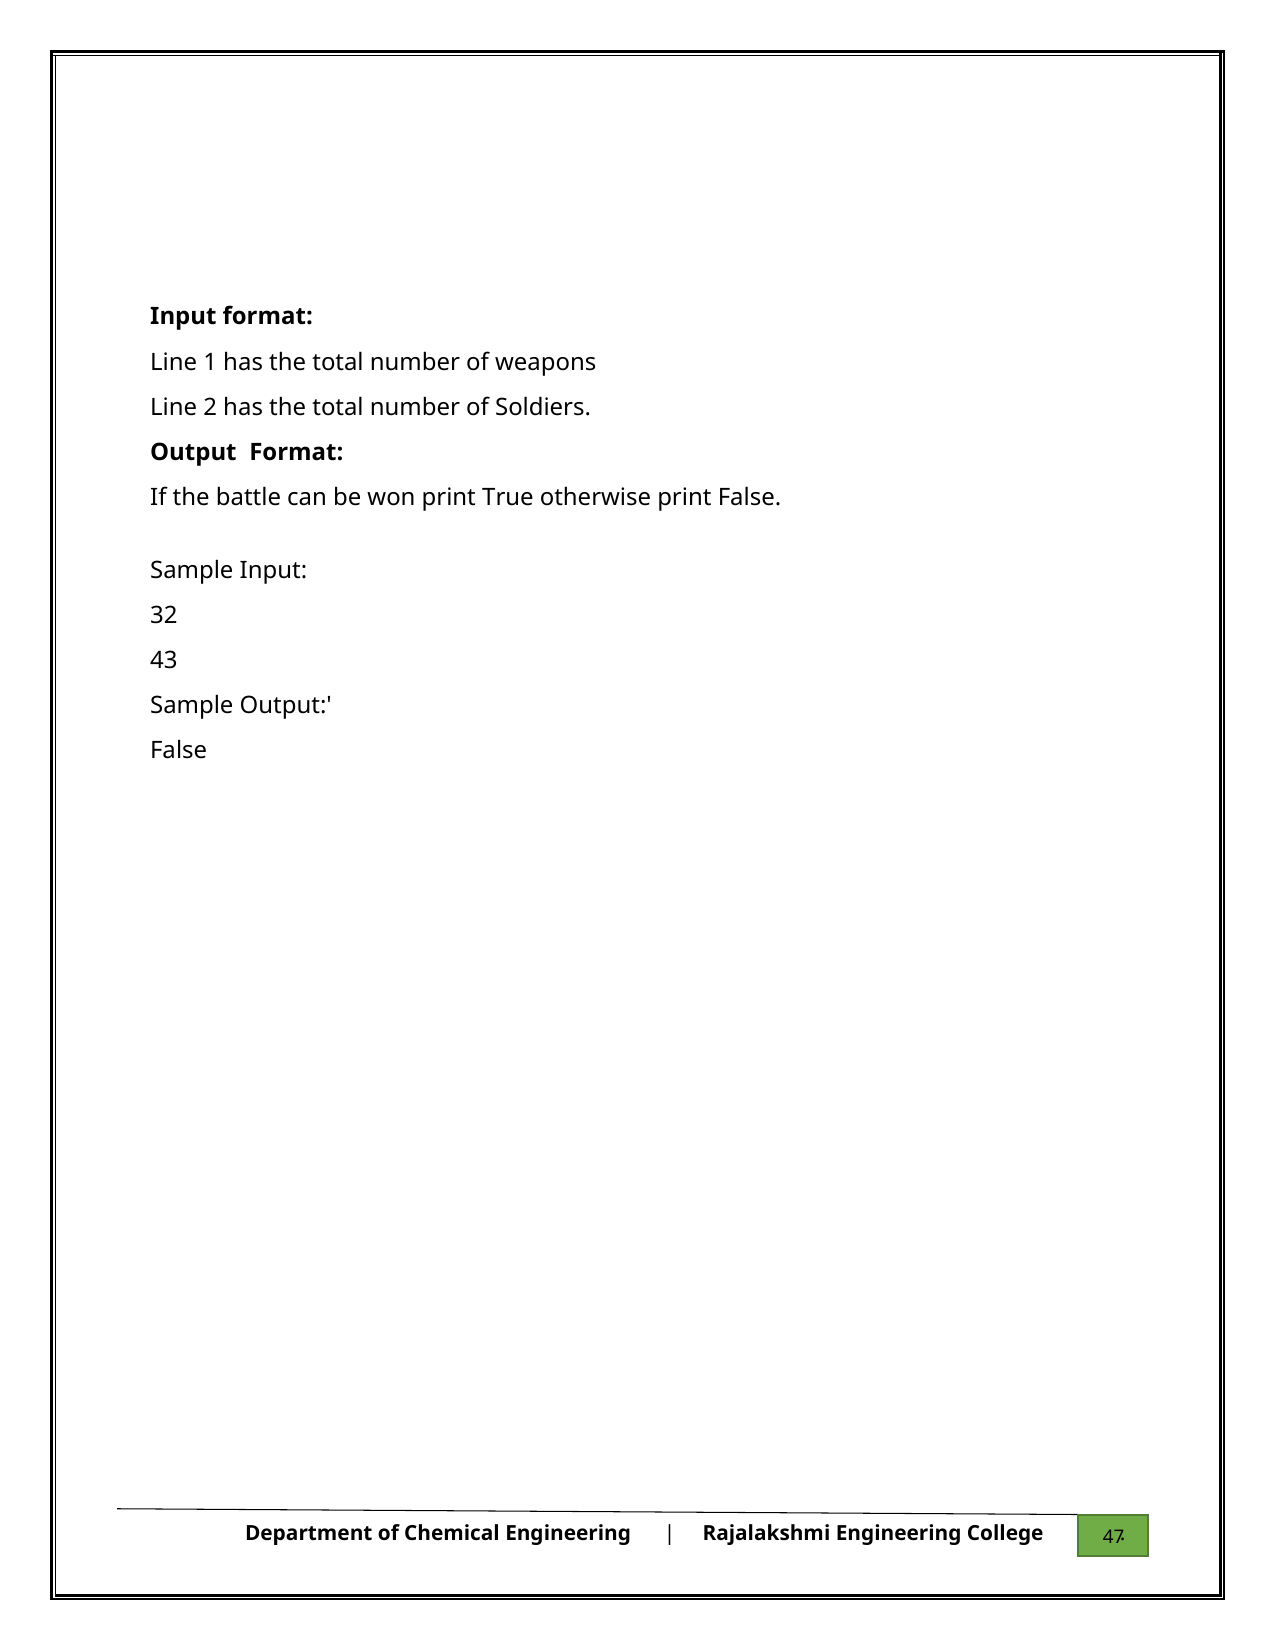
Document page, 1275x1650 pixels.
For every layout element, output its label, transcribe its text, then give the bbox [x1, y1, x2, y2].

text False [150, 733, 1125, 766]
text Sample Output:' [150, 688, 1125, 721]
text Line 2 has the total number of Soldiers. [150, 389, 1125, 422]
text If the battle can be won print True otherwise print False. [150, 479, 1125, 540]
text 32 [150, 598, 1125, 630]
text Line 1 has the total number of weapons [150, 344, 1125, 377]
text Sample Input: [150, 553, 1125, 585]
text Input format: [150, 299, 1125, 332]
text 43 [150, 643, 1125, 676]
text Output Format: [150, 434, 1125, 467]
